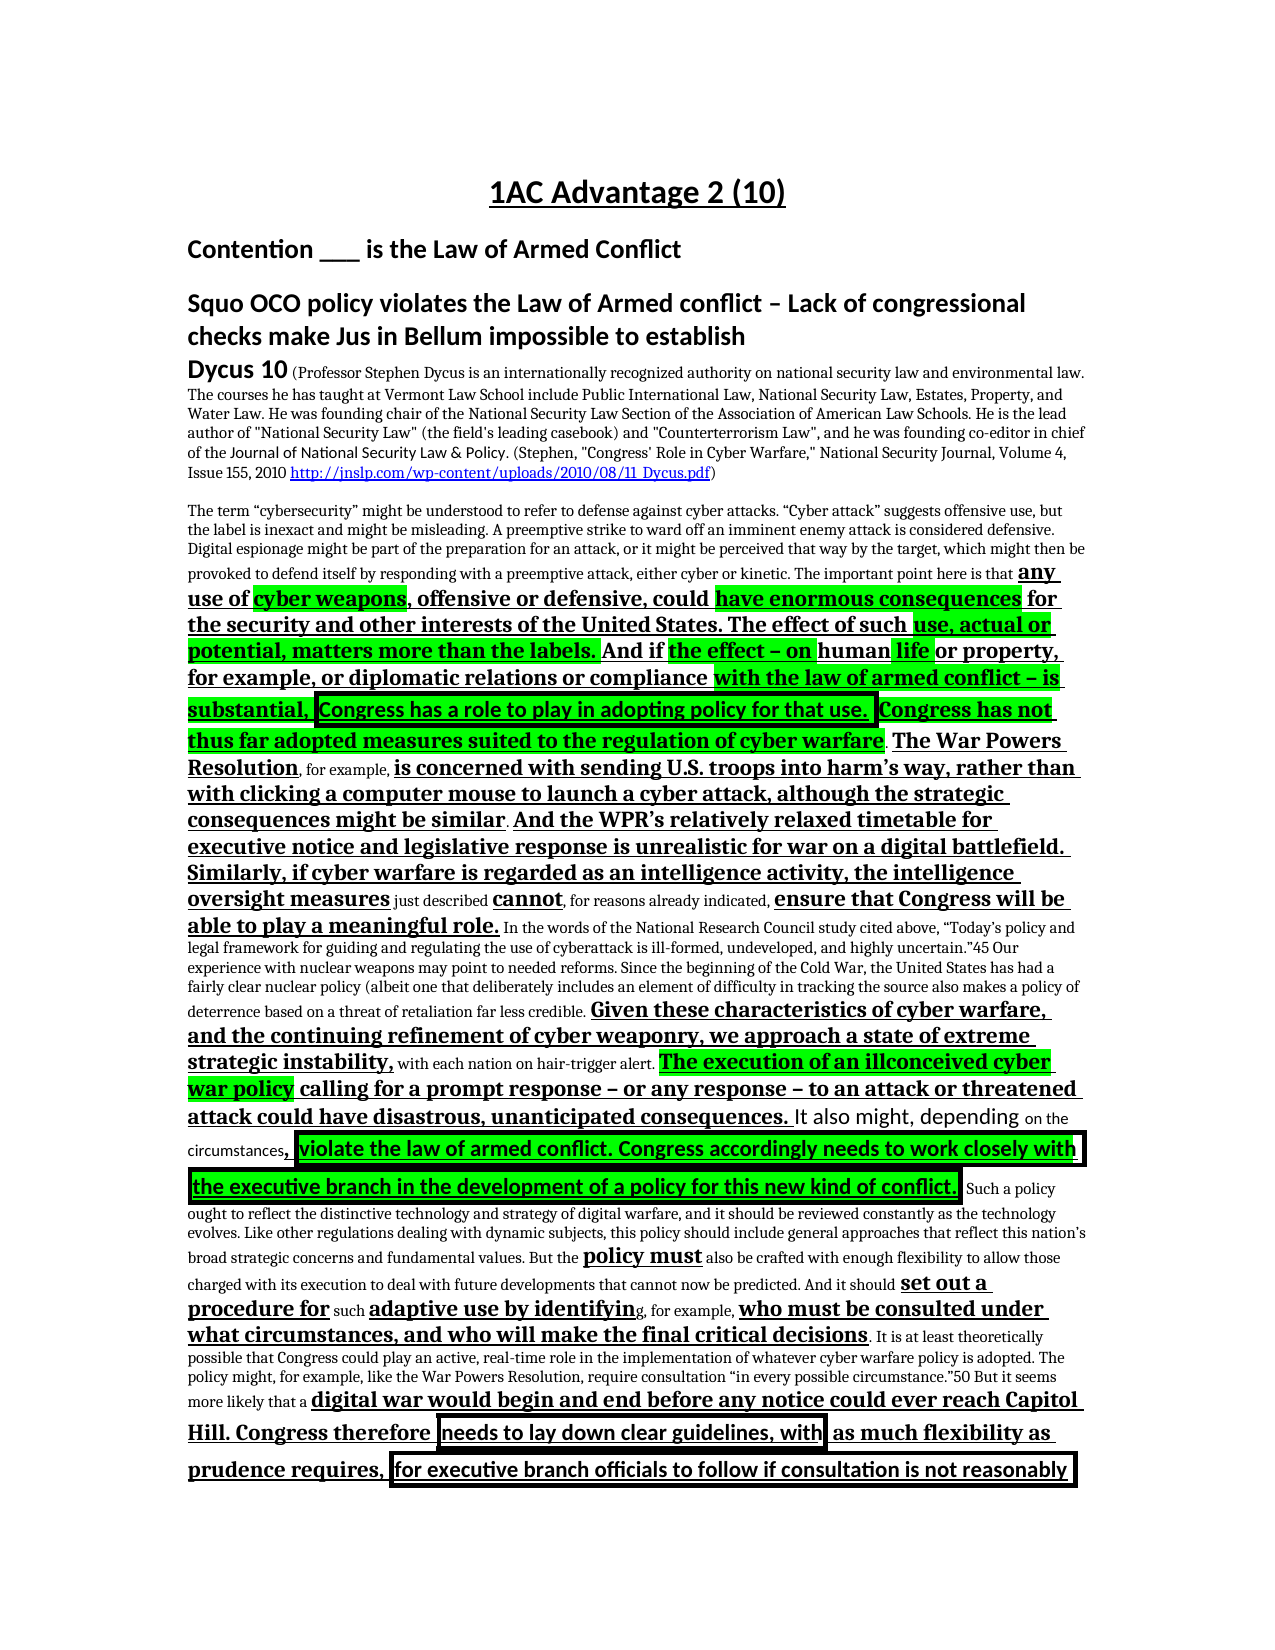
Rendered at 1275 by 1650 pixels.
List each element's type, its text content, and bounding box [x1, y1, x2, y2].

subtitle Squo OCO policy violates the Law of Armed conflict – Lack of congressional checks make Jus in Bellum impossible to establish [187, 286, 1087, 352]
subtitle Contention ___ is the Law of Armed Conflict [187, 232, 1087, 265]
subtitle 1AC Advantage 2 (10) [187, 171, 1087, 212]
text Dycus 10 (Professor Stephen Dycus is an internationally recognized authority on national security law and environmental law. The courses he has taught at Vermont Law School include Public International Law, National Security Law, Estates, Property, and Water Law. He was founding chair of the National Security Law Section of the Association of American Law Schools. He is the lead author of "National Security Law" (the field's leading casebook) and "Counterterrorism Law", and he was founding co-editor in chief of the Journal of National Security Law & Policy. (Stephen, "Congress' Role in Cyber Warfare," National Security Journal, Volume 4, Issue 155, 2010 http://jnslp.com/wp-content/uploads/2010/08/11_Dycus.pdf) [187, 352, 1087, 482]
